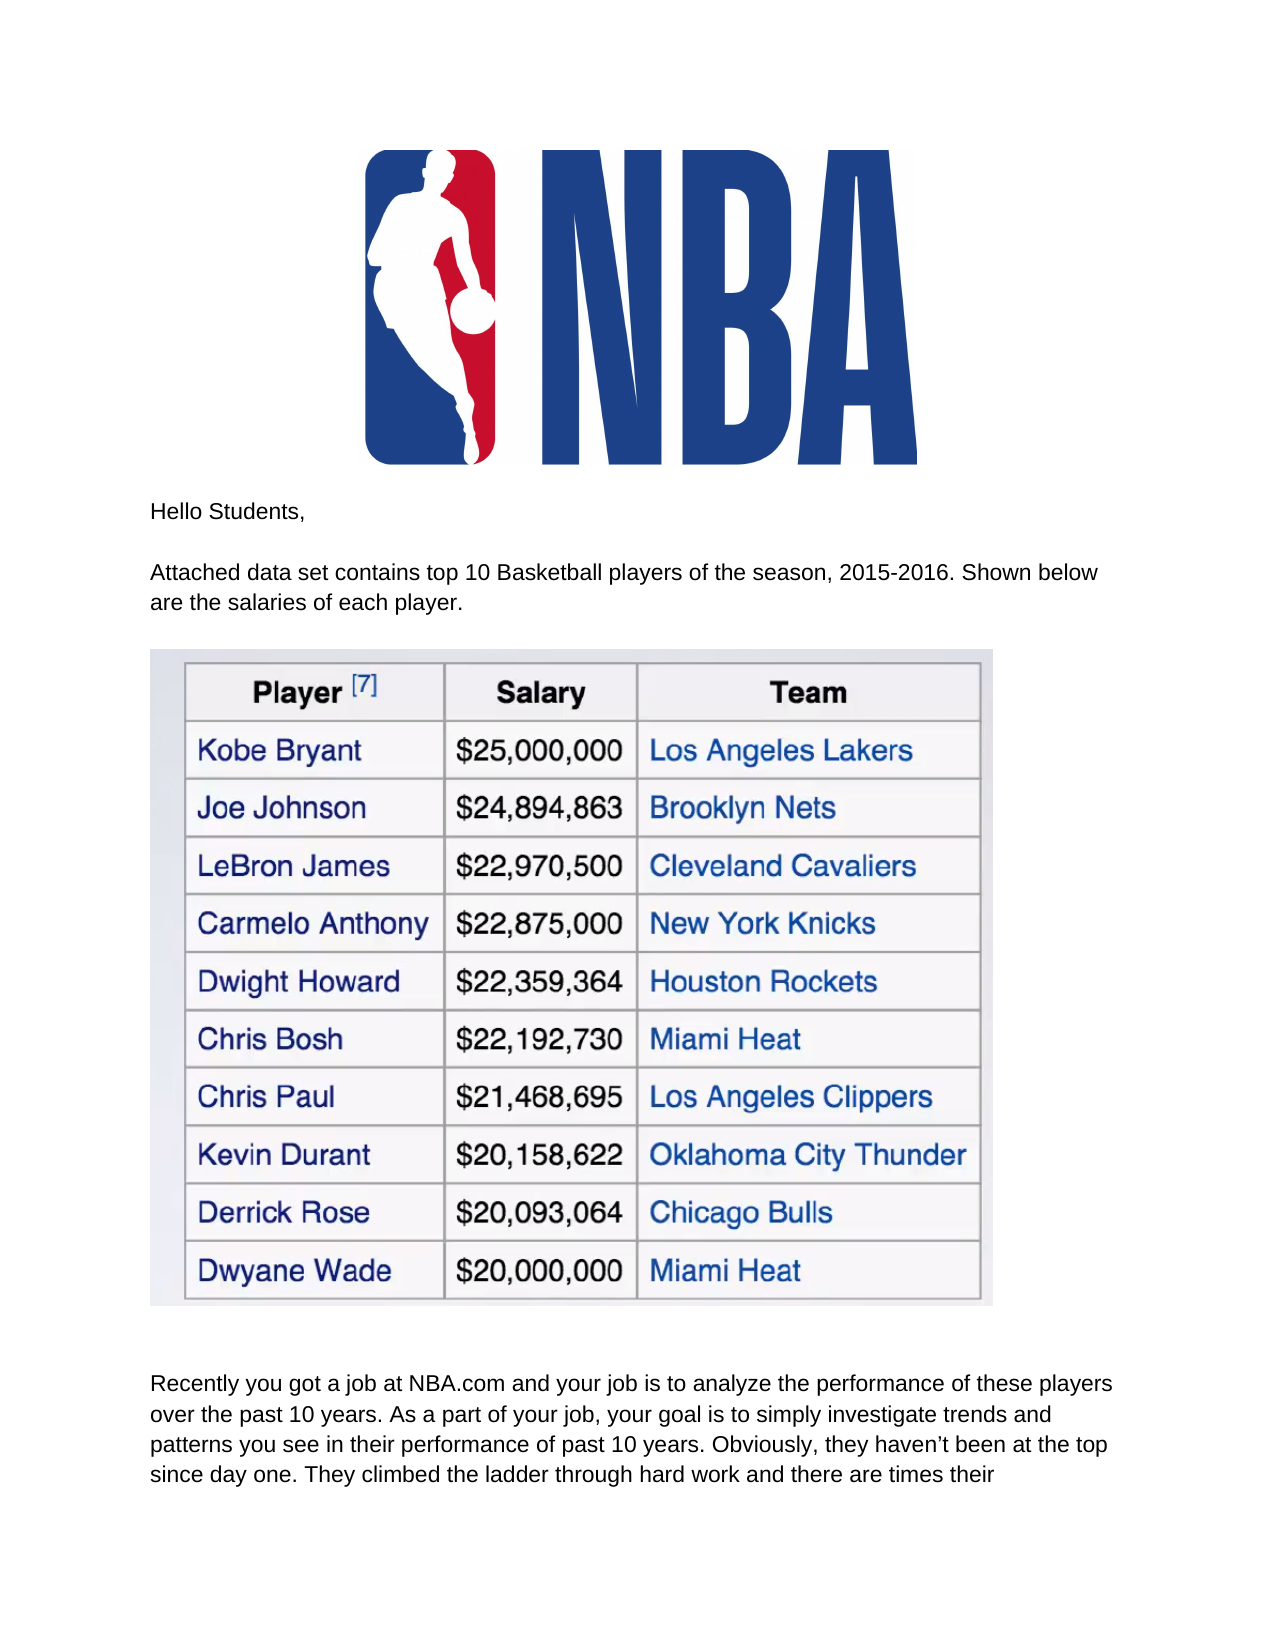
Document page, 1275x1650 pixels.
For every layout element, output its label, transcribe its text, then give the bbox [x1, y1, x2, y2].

picture [150, 649, 993, 1306]
text Hello Students, [150, 498, 1125, 525]
text Attached data set contains top 10 Basketball players of the season, 2015-2016. Shown below are the salaries of each player. [150, 559, 1125, 615]
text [150, 1370, 1125, 1487]
picture [358, 150, 917, 465]
